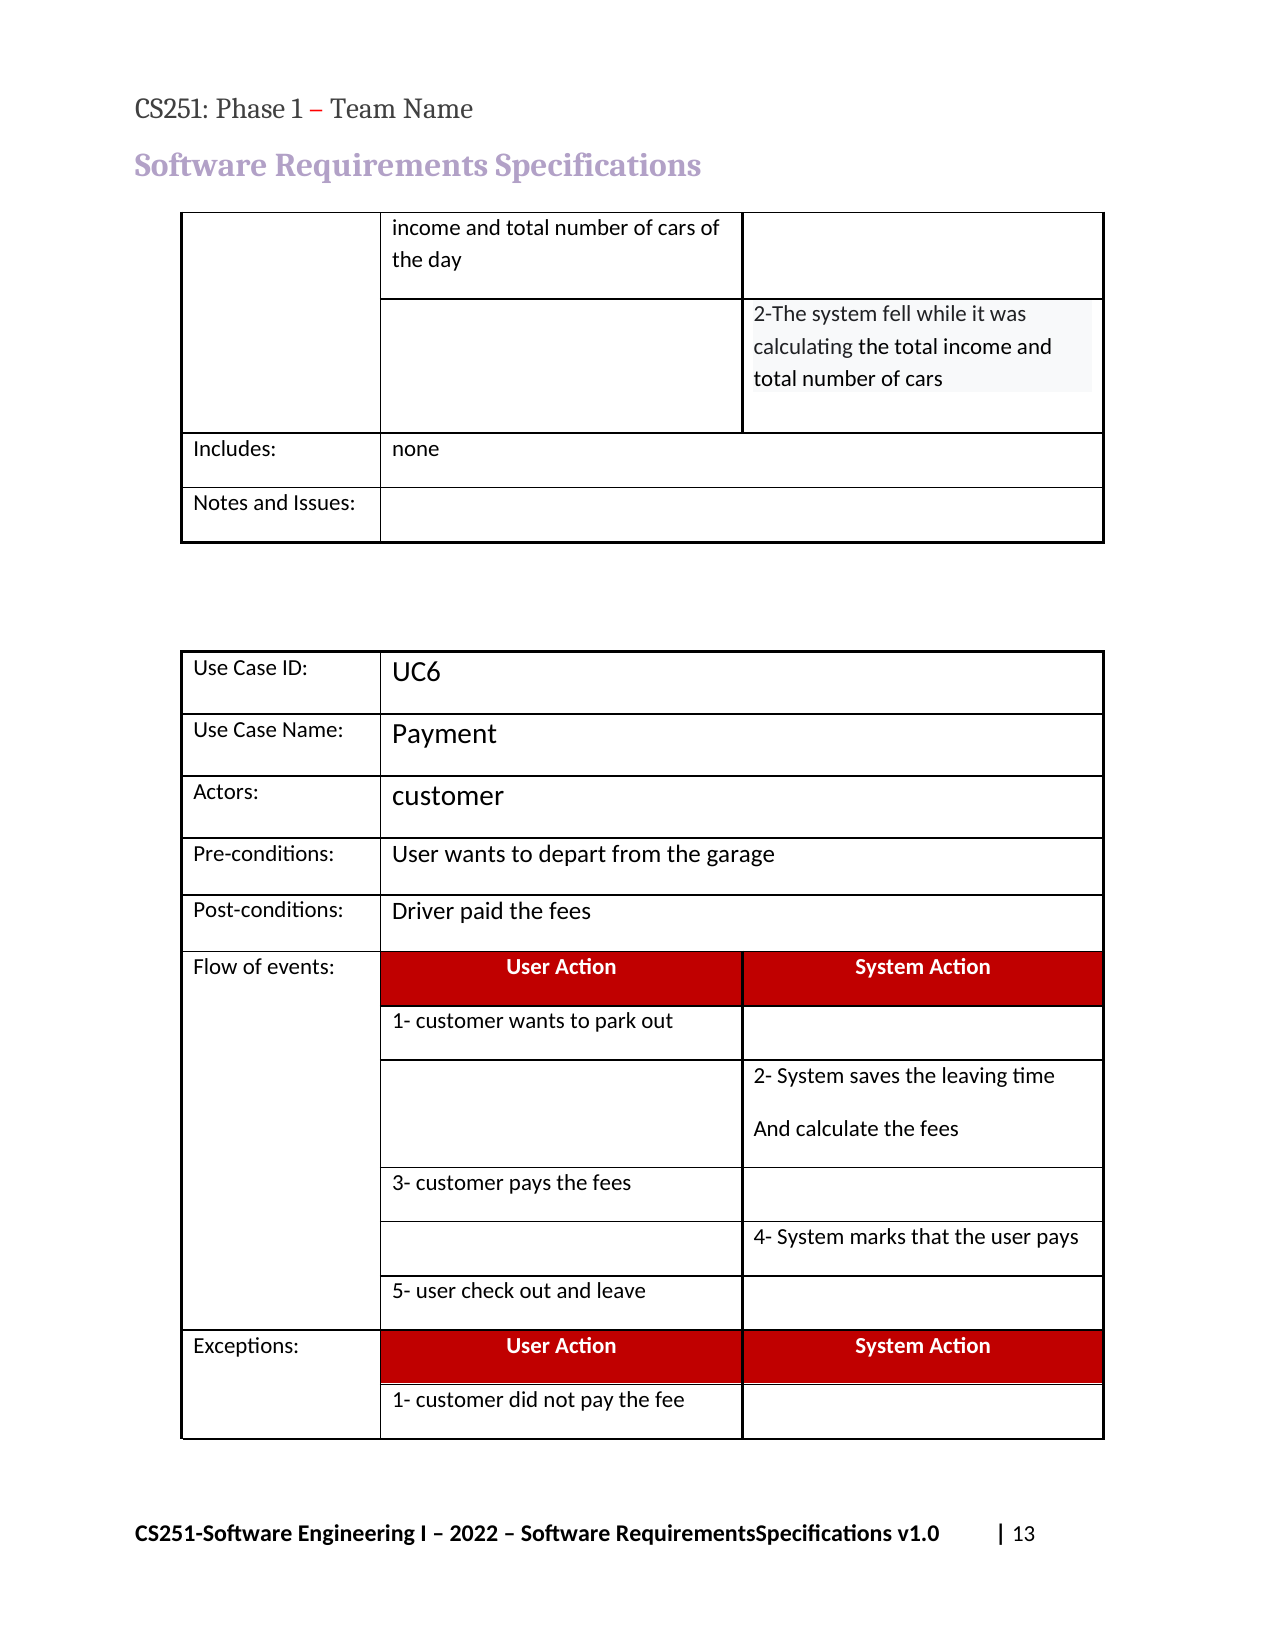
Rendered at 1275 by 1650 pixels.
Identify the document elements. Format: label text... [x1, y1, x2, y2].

table_cell Exceptions: [183, 1331, 380, 1438]
table_cell [381, 488, 1102, 541]
table_cell customer [381, 777, 1102, 837]
table_cell [744, 1007, 1102, 1059]
table_cell Includes: [183, 434, 380, 486]
table_cell System Action [744, 1331, 1102, 1383]
table_cell Use Case Name: [183, 715, 380, 775]
table_cell [744, 1168, 1102, 1221]
table_cell 4- System marks that the user pays [744, 1222, 1102, 1275]
table_cell Pre-conditions: [183, 839, 380, 894]
table_cell Driver paid the fees [381, 896, 1102, 951]
table_cell Actors: [183, 777, 380, 837]
table_cell Payment [381, 715, 1102, 775]
table_cell [744, 213, 1102, 298]
table_cell User Action [381, 952, 741, 1005]
table_cell Flow of events: [183, 952, 380, 1329]
table_header UC6 [381, 653, 1102, 713]
table_cell [381, 300, 741, 432]
table_cell Post-conditions: [183, 896, 380, 951]
table_header Use Case ID: [183, 653, 380, 713]
table_cell [744, 1385, 1102, 1438]
table_cell Notes and Issues: [183, 488, 380, 541]
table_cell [381, 213, 741, 298]
table_cell [744, 1277, 1102, 1329]
table_cell [381, 1222, 741, 1275]
table_cell none [381, 434, 1102, 486]
table_cell System Action [744, 952, 1102, 1005]
table_cell User Action [381, 1331, 741, 1383]
table_cell User wants to depart from the garage [381, 839, 1102, 894]
table_cell 3- customer pays the fees [381, 1168, 741, 1221]
table_cell [381, 1061, 741, 1166]
table_cell 1- customer wants to park out [381, 1007, 741, 1059]
table_cell 2-The system fell while it was calculating the total income and total number of cars [744, 300, 1102, 432]
table_cell 5- user check out and leave [381, 1277, 741, 1329]
table_cell 1- customer did not pay the fee [381, 1385, 741, 1438]
table_cell 2- System saves the leaving time And calculate the fees [744, 1061, 1102, 1166]
